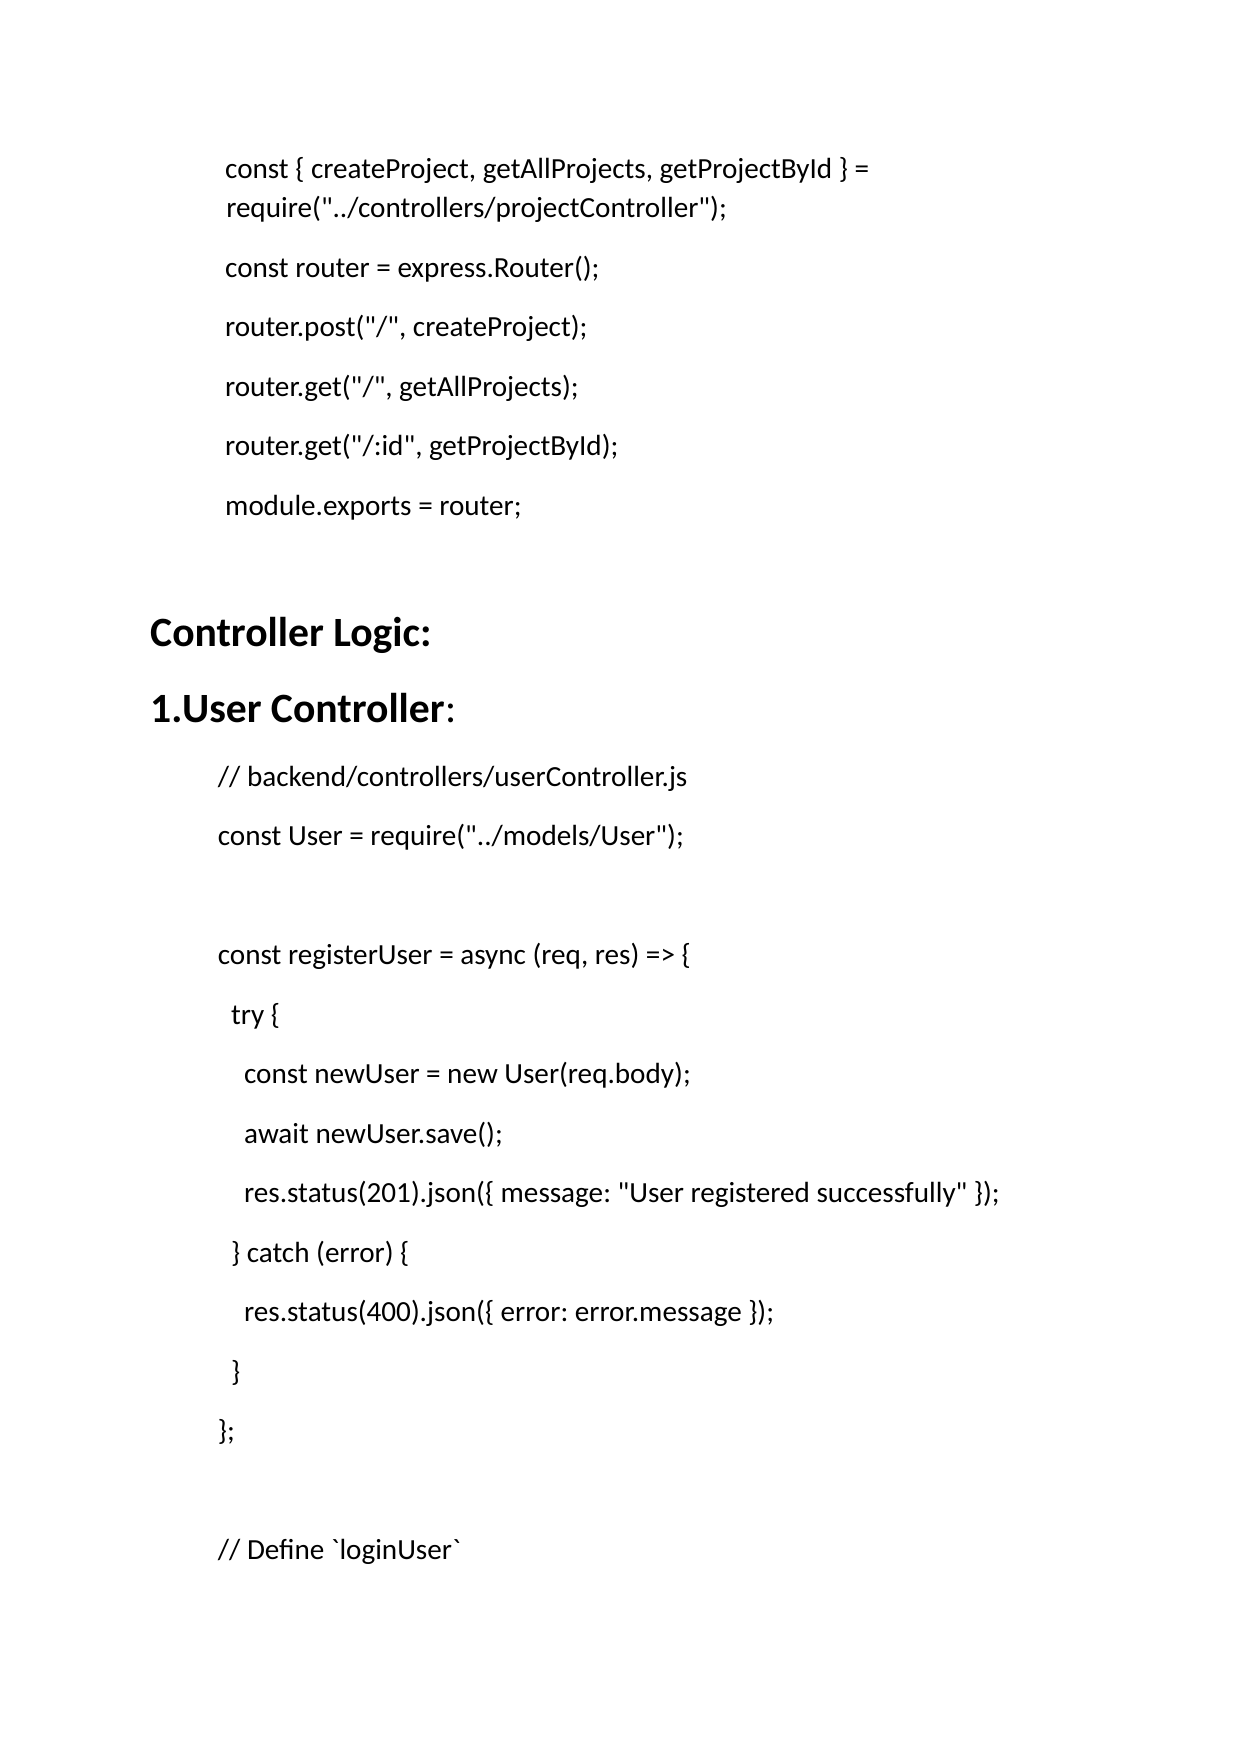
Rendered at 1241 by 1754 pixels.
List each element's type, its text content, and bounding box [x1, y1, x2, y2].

text // Define `loginUser` [218, 1531, 1090, 1567]
text const registerUser = async (req, res) => { [218, 936, 1090, 972]
text const User = require("../models/User"); [218, 817, 1090, 853]
text router.post("/", createProject); [225, 308, 1090, 344]
text await newUser.save(); [218, 1115, 1090, 1150]
text // backend/controllers/userController.js [218, 758, 1090, 793]
text const router = express.Router(); [225, 249, 1090, 284]
text res.status(400).json({ error: error.message }); [218, 1293, 1090, 1329]
text module.exports = router; [225, 487, 1090, 522]
text router.get("/", getAllProjects); [225, 368, 1090, 403]
text } [218, 1353, 1090, 1388]
text res.status(201).json({ message: "User registered successfully" }); [218, 1174, 1090, 1210]
text Controller Logic: [150, 606, 1090, 656]
text 1.User Controller: [150, 682, 1090, 732]
text router.get("/:id", getProjectById); [225, 427, 1090, 463]
text } catch (error) { [218, 1234, 1090, 1269]
text const newUser = new User(req.body); [218, 1055, 1090, 1091]
text }; [218, 1412, 1090, 1448]
text const { createProject, getAllProjects, getProjectById } = require("../controllers/projectController"); [225, 150, 1090, 225]
text try { [218, 996, 1090, 1031]
